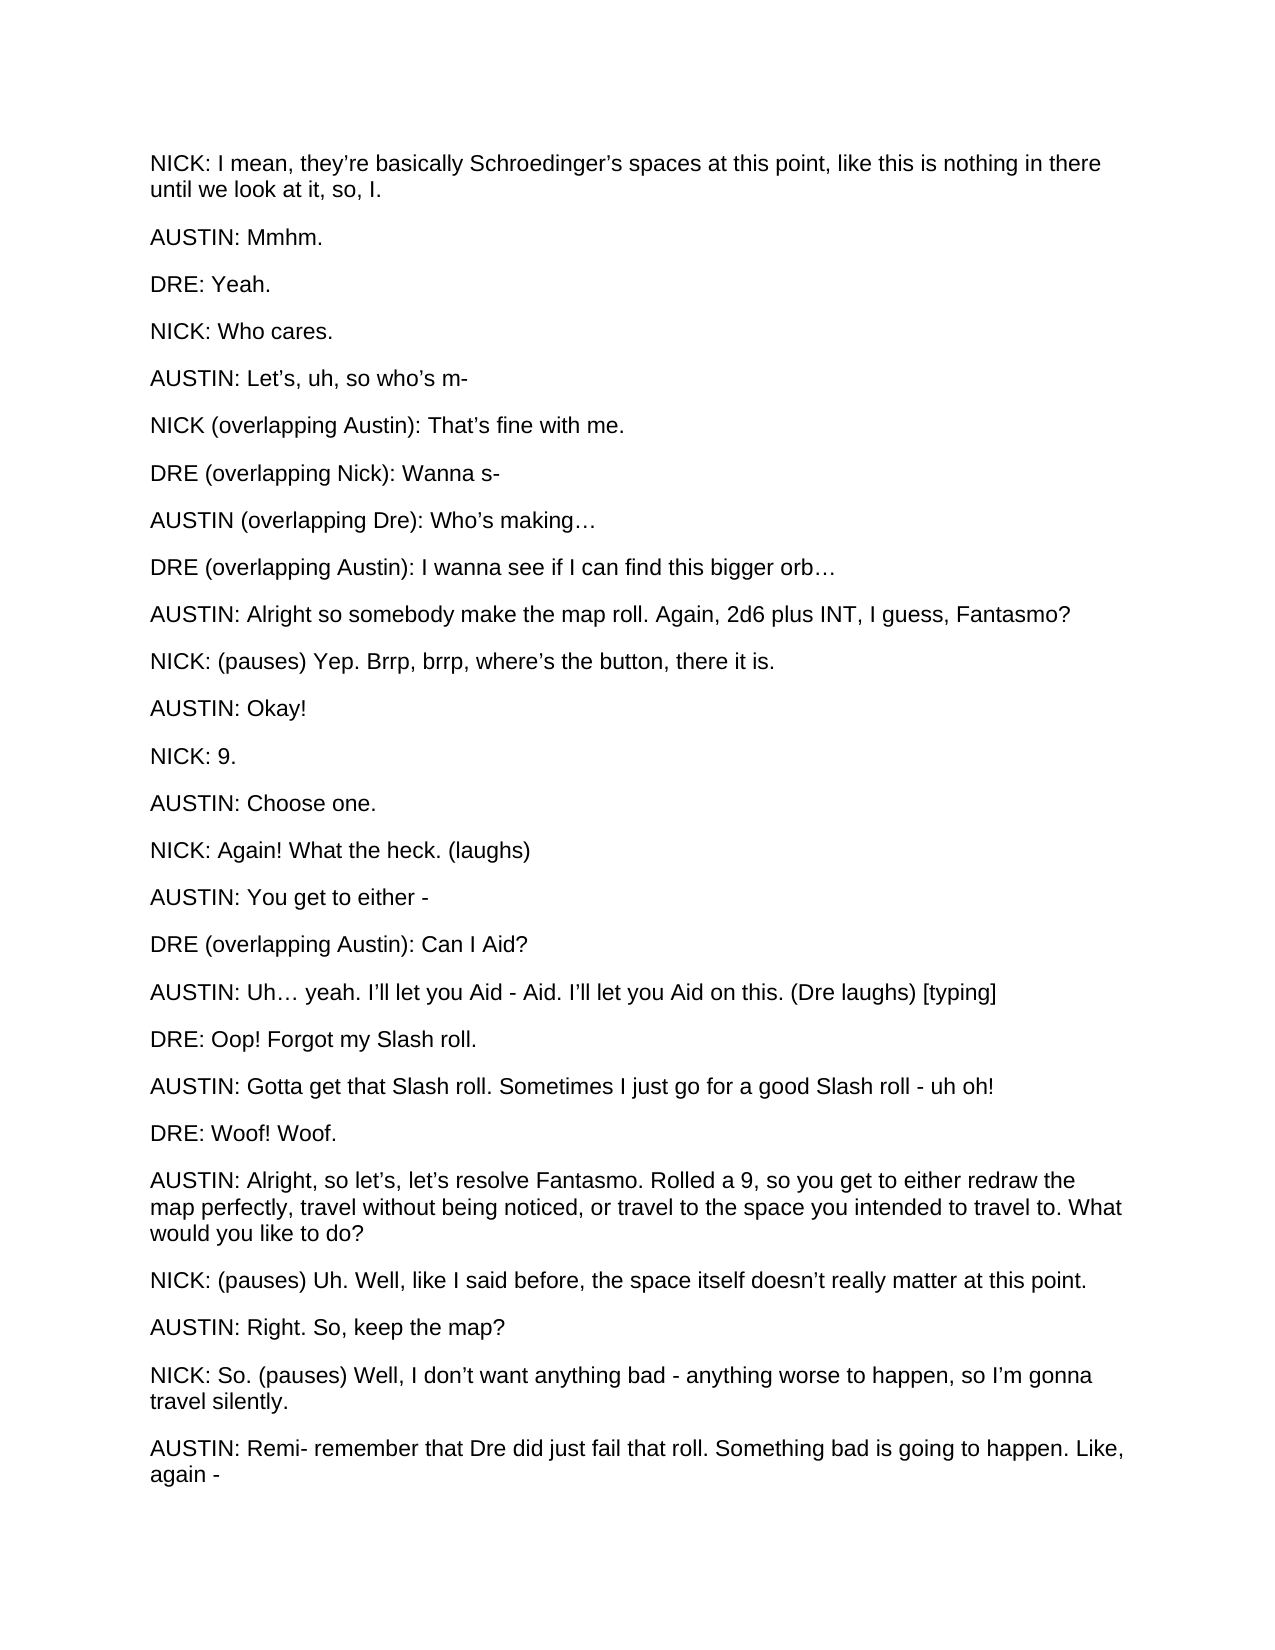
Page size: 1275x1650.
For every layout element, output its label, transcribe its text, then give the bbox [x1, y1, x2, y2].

text AUSTIN: Alright so somebody make the map roll. Again, 2d6 plus INT, I guess, Fantasmo? [150, 601, 1125, 627]
text DRE: Oop! Forgot my Slash roll. [150, 1026, 1125, 1052]
text NICK: Again! What the heck. (laughs) [150, 837, 1125, 863]
text DRE: Yeah. [150, 271, 1125, 297]
text AUSTIN: Uh… yeah. I’ll let you Aid - Aid. I’ll let you Aid on this. (Dre laughs) [typing] [150, 978, 1125, 1005]
text AUSTIN: You get to either - [150, 884, 1125, 911]
text NICK: I mean, they’re basically Schroedinger’s spaces at this point, like this is nothing in there until we look at it, so, I. [150, 150, 1125, 203]
text AUSTIN: Right. So, keep the map? [150, 1314, 1125, 1341]
text DRE (overlapping Nick): Wanna s- [150, 459, 1125, 486]
text DRE (overlapping Austin): Can I Aid? [150, 931, 1125, 958]
text NICK: So. (pauses) Well, I don’t want anything bad - anything worse to happen, so I’m gonna travel silently. [150, 1362, 1125, 1414]
text NICK: (pauses) Yep. Brrp, brrp, where’s the button, there it is. [150, 648, 1125, 674]
text AUSTIN: Let’s, uh, so who’s m- [150, 365, 1125, 391]
text NICK: Who cares. [150, 318, 1125, 344]
text AUSTIN: Remi- remember that Dre did just fail that roll. Something bad is going to happen. Like, again - [150, 1435, 1125, 1488]
text AUSTIN: Gotta get that Slash roll. Sometimes I just go for a good Slash roll - uh oh! [150, 1073, 1125, 1099]
text AUSTIN (overlapping Dre): Who’s making… [150, 507, 1125, 533]
text AUSTIN: Okay! [150, 695, 1125, 722]
text DRE: Woof! Woof. [150, 1120, 1125, 1146]
text AUSTIN: Alright, so let’s, let’s resolve Fantasmo. Rolled a 9, so you get to either redraw the map perfectly, travel without being noticed, or travel to the space you intended to travel to. What would you like to do? [150, 1167, 1125, 1246]
text NICK: (pauses) Uh. Well, like I said before, the space itself doesn’t really matter at this point. [150, 1267, 1125, 1293]
text AUSTIN: Mmhm. [150, 223, 1125, 250]
text NICK (overlapping Austin): That’s fine with me. [150, 412, 1125, 439]
text DRE (overlapping Austin): I wanna see if I can find this bigger orb… [150, 554, 1125, 580]
text AUSTIN: Choose one. [150, 790, 1125, 816]
text NICK: 9. [150, 743, 1125, 769]
